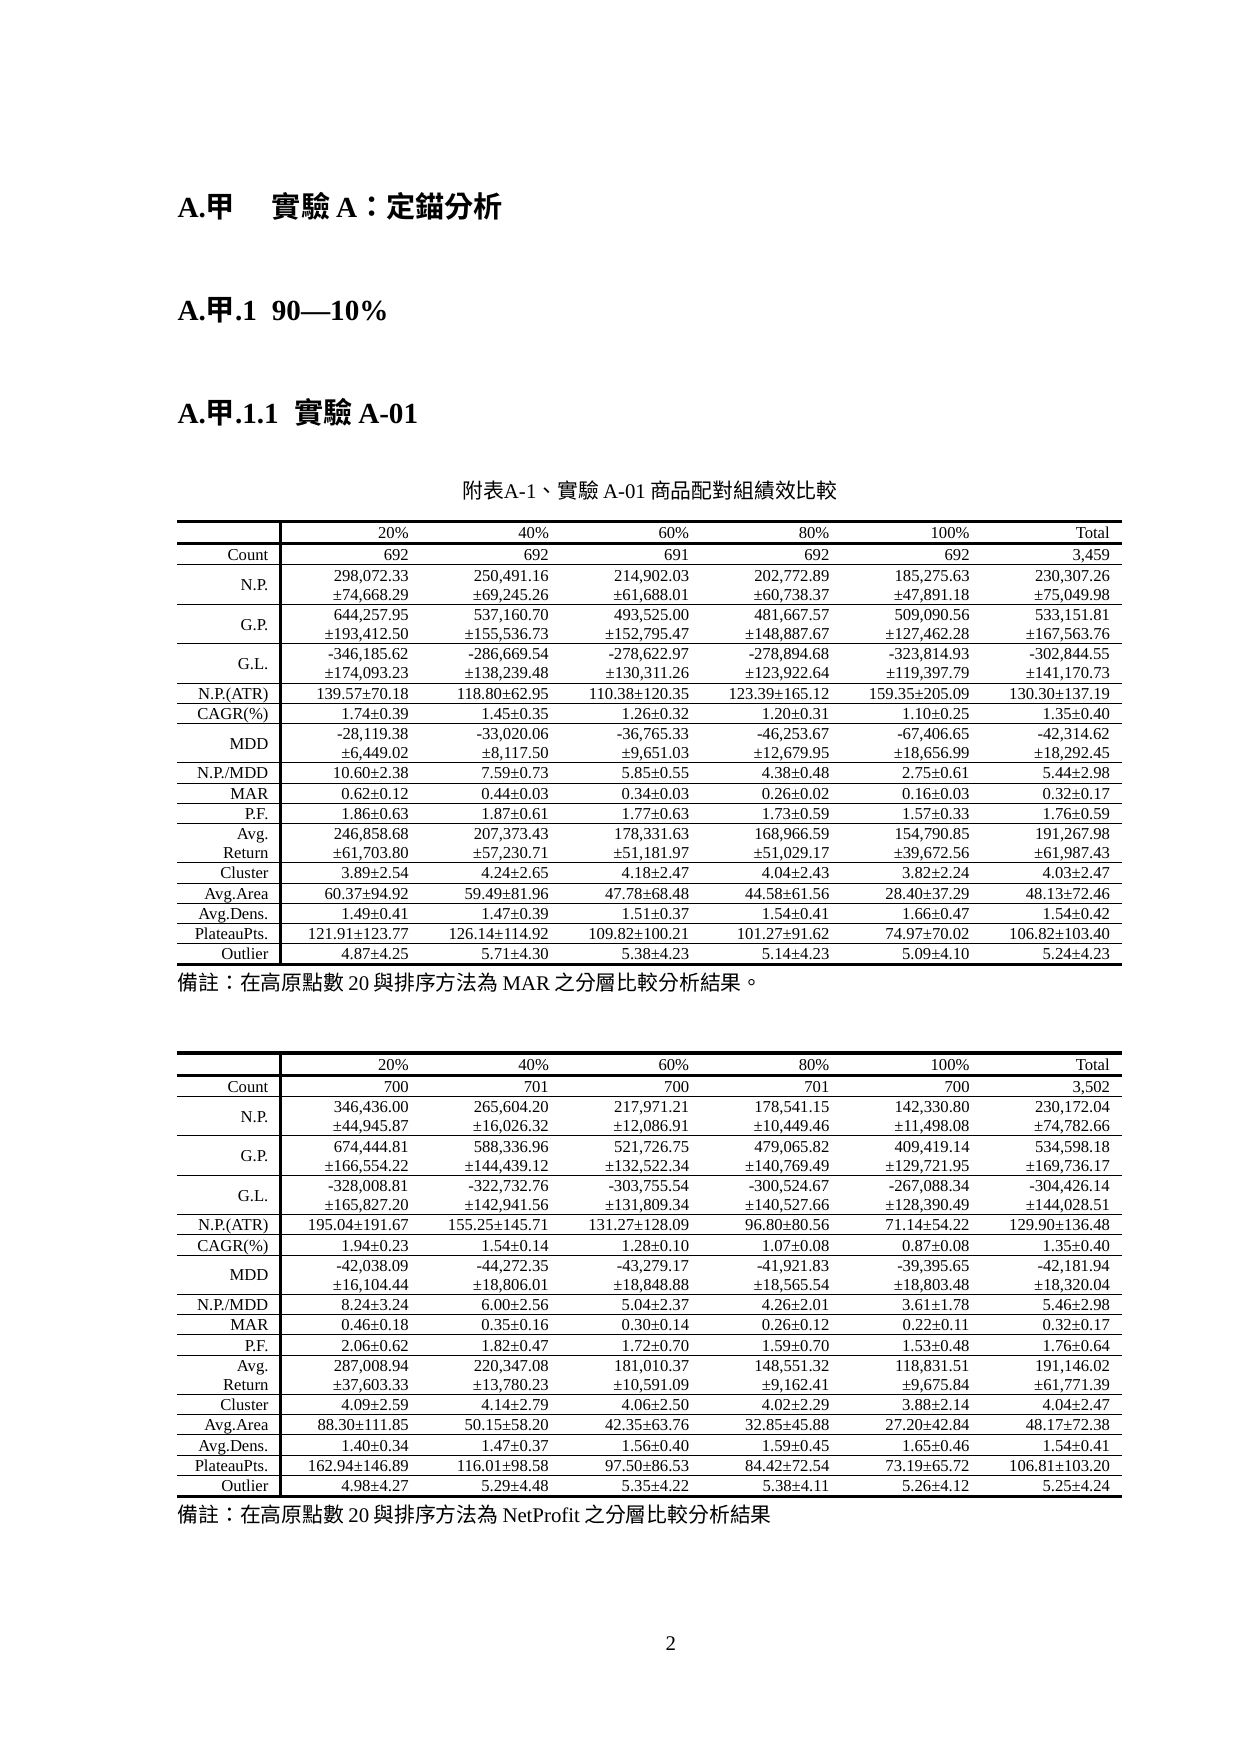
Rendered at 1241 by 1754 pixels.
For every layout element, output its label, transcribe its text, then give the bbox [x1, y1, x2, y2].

table_header 40% [421, 1055, 561, 1074]
table_cell 59.49±81.96 [421, 884, 561, 903]
table_cell 130.30±137.19 [982, 684, 1122, 703]
table_cell 110.38±120.35 [561, 684, 701, 703]
table_cell 60.37±94.92 [282, 884, 421, 903]
table_cell 1.66±0.47 [841, 904, 982, 923]
table_cell 533,151.81 ±167,563.76 [982, 605, 1122, 643]
table_cell 250,491.16 ±69,245.26 [421, 565, 561, 604]
table_cell Avg.Dens. [177, 1435, 279, 1454]
table_cell 4.87±4.25 [282, 944, 421, 963]
table_cell 5.38±4.23 [561, 944, 701, 963]
table_cell -39,395.65 ±18,803.48 [841, 1256, 982, 1294]
table_cell 3.61±1.78 [841, 1295, 982, 1314]
table_cell 8.24±3.24 [282, 1295, 421, 1314]
table_cell 4.18±2.47 [561, 863, 701, 882]
table_cell 139.57±70.18 [282, 684, 421, 703]
table_cell 1.35±0.40 [982, 1235, 1122, 1254]
table_cell 4.04±2.43 [701, 863, 841, 882]
table_header 20% [282, 1055, 421, 1074]
table_cell -346,185.62 ±174,093.23 [282, 644, 421, 682]
table_cell 1.54±0.14 [421, 1235, 561, 1254]
table_cell P.F. [177, 804, 279, 823]
table_cell CAGR(%) [177, 704, 279, 723]
table_cell Outlier [177, 944, 279, 963]
table_cell 2.75±0.61 [841, 763, 982, 782]
table_cell 74.97±70.02 [841, 924, 982, 943]
table_cell 220,347.08 ±13,780.23 [421, 1356, 561, 1394]
table_cell 101.27±91.62 [701, 924, 841, 943]
text 備註：在高原點數20與排序方法為NetProfit之分層比較分析結果 [177, 1498, 1122, 1528]
table_cell 178,331.63 ±51,181.97 [561, 824, 701, 862]
table_cell -323,814.93 ±119,397.79 [841, 644, 982, 682]
table_header Total [982, 1055, 1122, 1074]
table_cell 5.24±4.23 [982, 944, 1122, 963]
table_cell 84.42±72.54 [701, 1456, 841, 1475]
table_cell 701 [421, 1077, 561, 1096]
table_cell -304,426.14 ±144,028.51 [982, 1176, 1122, 1214]
table_cell N.P. [177, 1097, 279, 1135]
table_cell 88.30±111.85 [282, 1415, 421, 1434]
table_header 100% [841, 1055, 982, 1074]
table_cell -46,253.67 ±12,679.95 [701, 724, 841, 762]
table_cell 162.94±146.89 [282, 1456, 421, 1475]
table_cell 5.29±4.48 [421, 1476, 561, 1495]
table_cell 73.19±65.72 [841, 1456, 982, 1475]
table_cell -278,622.97 ±130,311.26 [561, 644, 701, 682]
text 附表A-1、實驗A-01商品配對組績效比較 [177, 474, 1122, 505]
table_cell 230,172.04 ±74,782.66 [982, 1097, 1122, 1135]
table_header [177, 1055, 279, 1074]
table_cell 1.57±0.33 [841, 804, 982, 823]
table_cell -278,894.68 ±123,922.64 [701, 644, 841, 682]
table_cell 5.25±4.24 [982, 1476, 1122, 1495]
table_cell 0.34±0.03 [561, 784, 701, 803]
table_cell MDD [177, 1256, 279, 1294]
table_cell Count [177, 545, 279, 564]
subtitle 90—10% [177, 287, 1122, 329]
table_cell 44.58±61.56 [701, 884, 841, 903]
table_cell 5.46±2.98 [982, 1295, 1122, 1314]
table_cell 109.82±100.21 [561, 924, 701, 943]
table_header 80% [701, 1055, 841, 1074]
table_cell 509,090.56 ±127,462.28 [841, 605, 982, 643]
table_cell 4.06±2.50 [561, 1395, 701, 1414]
table_cell -302,844.55 ±141,170.73 [982, 644, 1122, 682]
table_cell 121.91±123.77 [282, 924, 421, 943]
table_cell 1.94±0.23 [282, 1235, 421, 1254]
table_cell 5.38±4.11 [701, 1476, 841, 1495]
table_cell -303,755.54 ±131,809.34 [561, 1176, 701, 1214]
table_cell 700 [841, 1077, 982, 1096]
table_cell PlateauPts. [177, 1456, 279, 1475]
table_cell 1.53±0.48 [841, 1335, 982, 1354]
table_cell CAGR(%) [177, 1235, 279, 1254]
table_cell 0.22±0.11 [841, 1315, 982, 1334]
table_cell -42,181.94 ±18,320.04 [982, 1256, 1122, 1294]
table_cell 118.80±62.95 [421, 684, 561, 703]
table_cell 0.16±0.03 [841, 784, 982, 803]
table_cell 42.35±63.76 [561, 1415, 701, 1434]
table_cell 691 [561, 545, 701, 564]
table_cell 168,966.59 ±51,029.17 [701, 824, 841, 862]
table_cell 131.27±128.09 [561, 1215, 701, 1234]
table_cell 50.15±58.20 [421, 1415, 561, 1434]
table_cell 48.17±72.38 [982, 1415, 1122, 1434]
table_cell 3.82±2.24 [841, 863, 982, 882]
table_cell 5.26±4.12 [841, 1476, 982, 1495]
table_cell 4.24±2.65 [421, 863, 561, 882]
table_cell G.L. [177, 1176, 279, 1214]
subtitle 實驗A-01 [177, 390, 1122, 432]
table_cell 6.00±2.56 [421, 1295, 561, 1314]
table_cell 5.85±0.55 [561, 763, 701, 782]
table_cell 521,726.75 ±132,522.34 [561, 1136, 701, 1175]
table_cell G.P. [177, 1136, 279, 1175]
table_cell 0.32±0.17 [982, 784, 1122, 803]
table_cell Avg. Return [177, 1356, 279, 1394]
table_cell 481,667.57 ±148,887.67 [701, 605, 841, 643]
table_cell 155.25±145.71 [421, 1215, 561, 1234]
table_cell G.L. [177, 644, 279, 682]
table_cell 1.54±0.41 [982, 1435, 1122, 1454]
table_cell 0.26±0.12 [701, 1315, 841, 1334]
table_cell 0.35±0.16 [421, 1315, 561, 1334]
table_cell 298,072.33 ±74,668.29 [282, 565, 421, 604]
table_cell 159.35±205.09 [841, 684, 982, 703]
table_cell Avg. Return [177, 824, 279, 862]
table_cell 142,330.80 ±11,498.08 [841, 1097, 982, 1135]
table_cell 265,604.20 ±16,026.32 [421, 1097, 561, 1135]
table_cell 96.80±80.56 [701, 1215, 841, 1234]
table_cell 1.76±0.59 [982, 804, 1122, 823]
table_cell 0.62±0.12 [282, 784, 421, 803]
table_cell 1.74±0.39 [282, 704, 421, 723]
table_cell 5.35±4.22 [561, 1476, 701, 1495]
table_cell -43,279.17 ±18,848.88 [561, 1256, 701, 1294]
table_cell 4.04±2.47 [982, 1395, 1122, 1414]
table_header 100% [841, 523, 982, 542]
table_cell PlateauPts. [177, 924, 279, 943]
table_cell P.F. [177, 1335, 279, 1354]
table_cell -36,765.33 ±9,651.03 [561, 724, 701, 762]
table_header Total [982, 523, 1122, 542]
table_cell 4.26±2.01 [701, 1295, 841, 1314]
table_cell 1.47±0.37 [421, 1435, 561, 1454]
table_cell 116.01±98.58 [421, 1456, 561, 1475]
table_cell 1.82±0.47 [421, 1335, 561, 1354]
table_cell 0.87±0.08 [841, 1235, 982, 1254]
table_cell MAR [177, 1315, 279, 1334]
table_cell 28.40±37.29 [841, 884, 982, 903]
table_cell N.P. [177, 565, 279, 604]
table_cell 154,790.85 ±39,672.56 [841, 824, 982, 862]
subtitle 實驗A：定錨分析 [177, 183, 1122, 226]
table_cell 126.14±114.92 [421, 924, 561, 943]
table_cell 692 [701, 545, 841, 564]
table_header 20% [282, 523, 421, 542]
table_cell 10.60±2.38 [282, 763, 421, 782]
table_header 40% [421, 523, 561, 542]
table_cell N.P.(ATR) [177, 684, 279, 703]
table_cell 644,257.95 ±193,412.50 [282, 605, 421, 643]
table_cell 5.44±2.98 [982, 763, 1122, 782]
table_cell 1.56±0.40 [561, 1435, 701, 1454]
table_cell 1.26±0.32 [561, 704, 701, 723]
table_cell 4.02±2.29 [701, 1395, 841, 1414]
table_cell 1.20±0.31 [701, 704, 841, 723]
text 備註：在高原點數20與排序方法為MAR之分層比較分析結果。 [177, 966, 1122, 997]
table_cell 0.26±0.02 [701, 784, 841, 803]
table_cell 4.09±2.59 [282, 1395, 421, 1414]
table_cell 1.51±0.37 [561, 904, 701, 923]
table_cell 588,336.96 ±144,439.12 [421, 1136, 561, 1175]
table_cell -42,038.09 ±16,104.44 [282, 1256, 421, 1294]
table_cell 1.77±0.63 [561, 804, 701, 823]
table_cell 178,541.15 ±10,449.46 [701, 1097, 841, 1135]
table_cell 0.32±0.17 [982, 1315, 1122, 1334]
table_cell -286,669.54 ±138,239.48 [421, 644, 561, 682]
table_header 60% [561, 523, 701, 542]
table_cell 4.03±2.47 [982, 863, 1122, 882]
table_cell Outlier [177, 1476, 279, 1495]
table_cell 148,551.32 ±9,162.41 [701, 1356, 841, 1394]
table_cell 692 [282, 545, 421, 564]
table_cell -322,732.76 ±142,941.56 [421, 1176, 561, 1214]
table_cell 202,772.89 ±60,738.37 [701, 565, 841, 604]
table_cell 195.04±191.67 [282, 1215, 421, 1234]
table_cell -42,314.62 ±18,292.45 [982, 724, 1122, 762]
table_cell 4.38±0.48 [701, 763, 841, 782]
table_cell 7.59±0.73 [421, 763, 561, 782]
table_cell 129.90±136.48 [982, 1215, 1122, 1234]
table_cell -267,088.34 ±128,390.49 [841, 1176, 982, 1214]
table_cell -67,406.65 ±18,656.99 [841, 724, 982, 762]
table_cell G.P. [177, 605, 279, 643]
table_cell 214,902.03 ±61,688.01 [561, 565, 701, 604]
table_cell 0.46±0.18 [282, 1315, 421, 1334]
table_cell -28,119.38 ±6,449.02 [282, 724, 421, 762]
table_cell 479,065.82 ±140,769.49 [701, 1136, 841, 1175]
table_cell 185,275.63 ±47,891.18 [841, 565, 982, 604]
table_cell Avg.Area [177, 1415, 279, 1434]
table_cell 701 [701, 1077, 841, 1096]
table_cell -44,272.35 ±18,806.01 [421, 1256, 561, 1294]
table_cell 5.04±2.37 [561, 1295, 701, 1314]
table_cell 5.71±4.30 [421, 944, 561, 963]
table_cell 191,146.02 ±61,771.39 [982, 1356, 1122, 1394]
table_header 60% [561, 1055, 701, 1074]
table_cell 32.85±45.88 [701, 1415, 841, 1434]
table_cell Avg.Dens. [177, 904, 279, 923]
table_cell 1.49±0.41 [282, 904, 421, 923]
table_cell Count [177, 1077, 279, 1096]
table_cell 3,502 [982, 1077, 1122, 1096]
table_cell 3.89±2.54 [282, 863, 421, 882]
table_cell 1.40±0.34 [282, 1435, 421, 1454]
table_cell 1.59±0.70 [701, 1335, 841, 1354]
table_cell 534,598.18 ±169,736.17 [982, 1136, 1122, 1175]
table_cell Avg.Area [177, 884, 279, 903]
table_cell -33,020.06 ±8,117.50 [421, 724, 561, 762]
table_cell 48.13±72.46 [982, 884, 1122, 903]
table_cell 106.81±103.20 [982, 1456, 1122, 1475]
table_cell 4.98±4.27 [282, 1476, 421, 1495]
table_cell 191,267.98 ±61,987.43 [982, 824, 1122, 862]
table_cell 3.88±2.14 [841, 1395, 982, 1414]
table_cell Cluster [177, 863, 279, 882]
table_cell 1.65±0.46 [841, 1435, 982, 1454]
table_cell -300,524.67 ±140,527.66 [701, 1176, 841, 1214]
table_cell 1.47±0.39 [421, 904, 561, 923]
table_cell -328,008.81 ±165,827.20 [282, 1176, 421, 1214]
table_cell 692 [841, 545, 982, 564]
table_cell 1.87±0.61 [421, 804, 561, 823]
table_cell Cluster [177, 1395, 279, 1414]
table_cell 700 [282, 1077, 421, 1096]
table_cell 1.59±0.45 [701, 1435, 841, 1454]
table_cell 1.73±0.59 [701, 804, 841, 823]
table_cell 0.44±0.03 [421, 784, 561, 803]
table_cell 700 [561, 1077, 701, 1096]
table_cell 123.39±165.12 [701, 684, 841, 703]
table_cell 0.30±0.14 [561, 1315, 701, 1334]
table_cell 118,831.51 ±9,675.84 [841, 1356, 982, 1394]
table_cell N.P.(ATR) [177, 1215, 279, 1234]
table_cell 181,010.37 ±10,591.09 [561, 1356, 701, 1394]
table_cell 27.20±42.84 [841, 1415, 982, 1434]
table_cell 1.28±0.10 [561, 1235, 701, 1254]
table_cell 97.50±86.53 [561, 1456, 701, 1475]
table_cell 287,008.94 ±37,603.33 [282, 1356, 421, 1394]
table_header [177, 523, 279, 542]
table_cell 493,525.00 ±152,795.47 [561, 605, 701, 643]
table_cell N.P./MDD [177, 763, 279, 782]
table_cell -41,921.83 ±18,565.54 [701, 1256, 841, 1294]
table_cell 674,444.81 ±166,554.22 [282, 1136, 421, 1175]
table_cell N.P./MDD [177, 1295, 279, 1314]
table_cell 692 [421, 545, 561, 564]
table_cell 1.86±0.63 [282, 804, 421, 823]
table_header 80% [701, 523, 841, 542]
table_cell MAR [177, 784, 279, 803]
table_cell 2.06±0.62 [282, 1335, 421, 1354]
table_cell 1.35±0.40 [982, 704, 1122, 723]
table_cell 217,971.21 ±12,086.91 [561, 1097, 701, 1135]
table_cell 230,307.26 ±75,049.98 [982, 565, 1122, 604]
table_cell 1.10±0.25 [841, 704, 982, 723]
table_cell 5.14±4.23 [701, 944, 841, 963]
table_cell 1.54±0.42 [982, 904, 1122, 923]
table_cell 4.14±2.79 [421, 1395, 561, 1414]
table_cell 1.45±0.35 [421, 704, 561, 723]
table_cell 1.76±0.64 [982, 1335, 1122, 1354]
table_cell 1.54±0.41 [701, 904, 841, 923]
table_cell 346,436.00 ±44,945.87 [282, 1097, 421, 1135]
table_cell 47.78±68.48 [561, 884, 701, 903]
table_cell 246,858.68 ±61,703.80 [282, 824, 421, 862]
table_cell 106.82±103.40 [982, 924, 1122, 943]
table_cell 3,459 [982, 545, 1122, 564]
table_cell 5.09±4.10 [841, 944, 982, 963]
table_cell 1.72±0.70 [561, 1335, 701, 1354]
table_cell 537,160.70 ±155,536.73 [421, 605, 561, 643]
table_cell 71.14±54.22 [841, 1215, 982, 1234]
table_cell 207,373.43 ±57,230.71 [421, 824, 561, 862]
table_cell 409,419.14 ±129,721.95 [841, 1136, 982, 1175]
table_cell 1.07±0.08 [701, 1235, 841, 1254]
table_cell MDD [177, 724, 279, 762]
